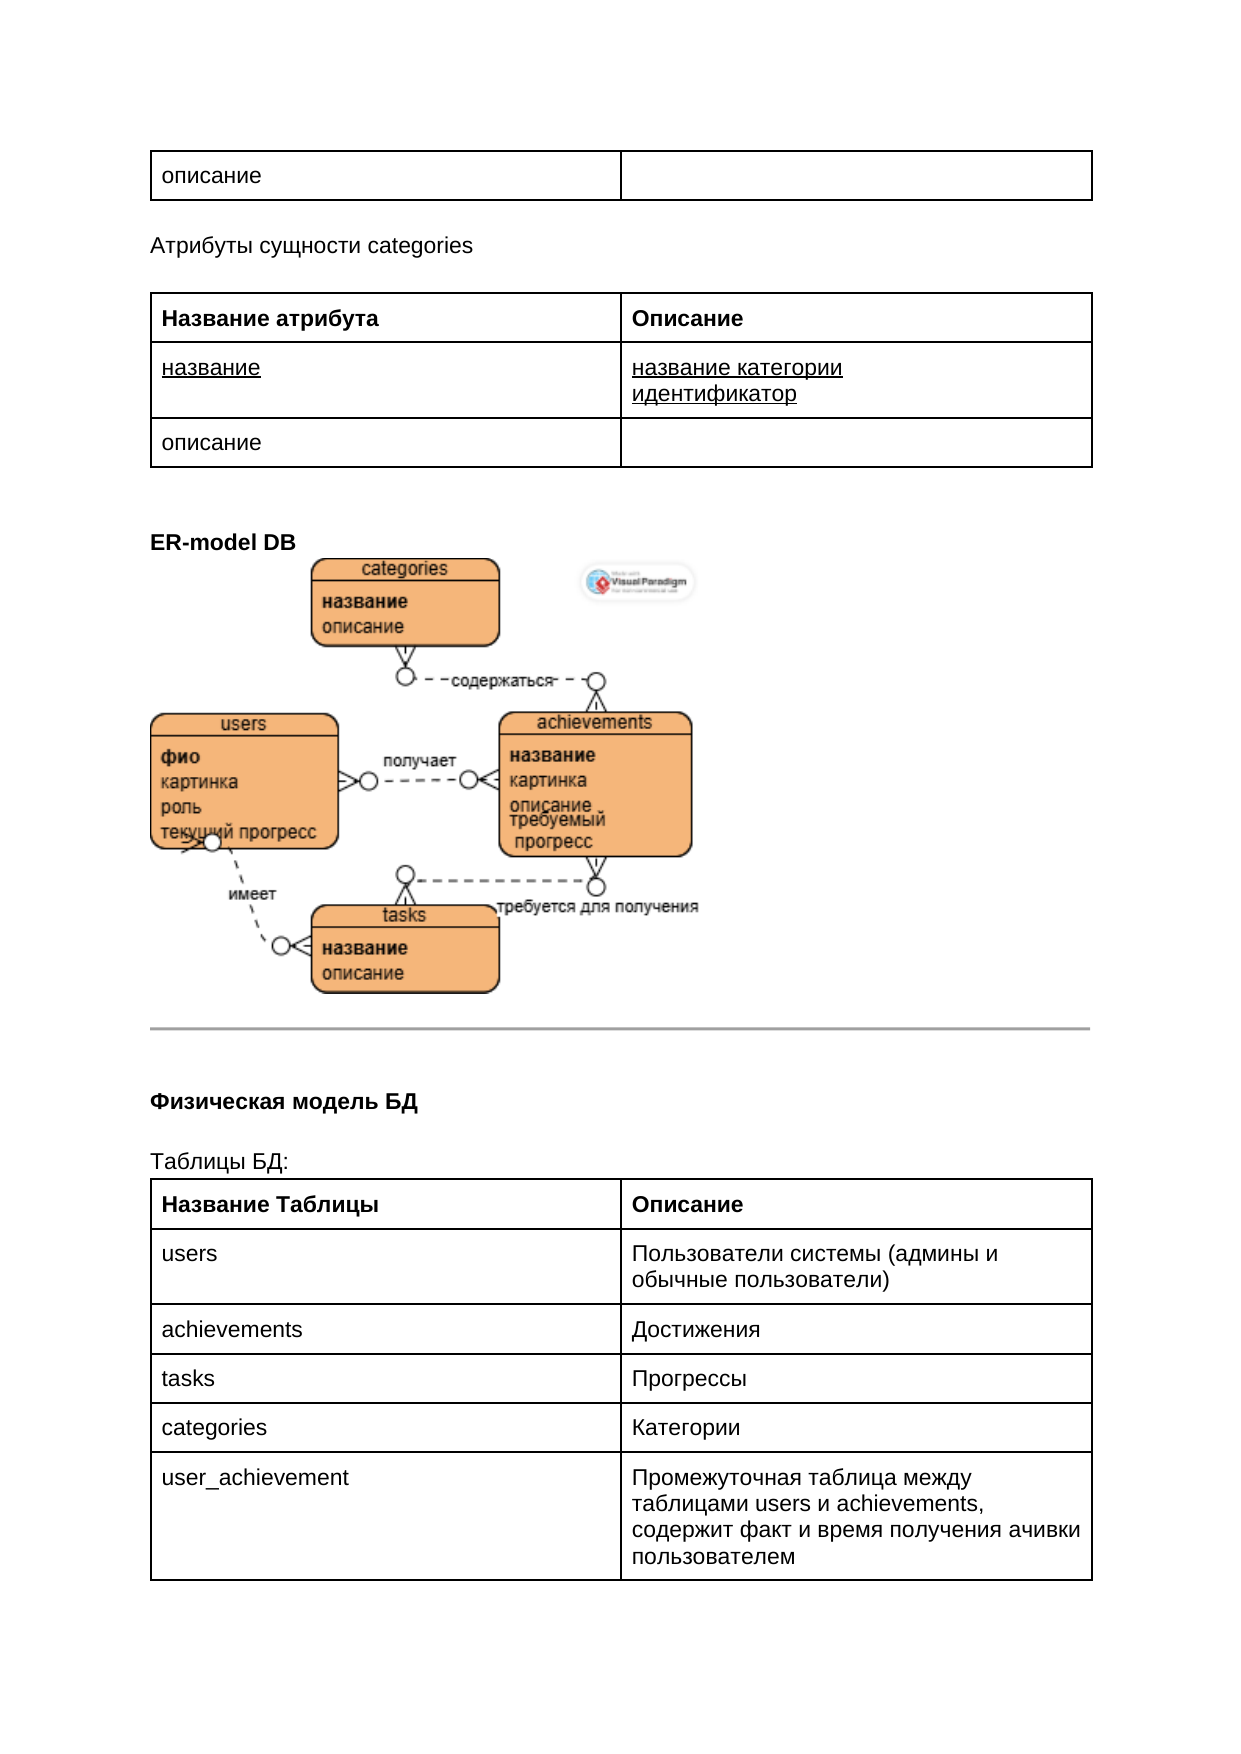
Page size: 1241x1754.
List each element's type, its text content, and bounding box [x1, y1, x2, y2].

text ER-model DB [150, 529, 1090, 555]
table_cell [622, 419, 1091, 466]
text Физическая модель БД [150, 1088, 1090, 1114]
table_cell categories [152, 1404, 620, 1451]
table_cell achievements [152, 1305, 620, 1352]
table_cell Пользователи системы (админы и обычные пользователи) [622, 1230, 1091, 1303]
table_cell Промежуточная таблица между таблицами users и achievements, содержит факт и время получения ачивки пользователем [622, 1453, 1091, 1579]
table_cell tasks [152, 1355, 620, 1402]
table_header Описание [622, 294, 1091, 341]
table_cell Категории [622, 1404, 1091, 1451]
table_header Название Таблицы [152, 1180, 620, 1228]
table_cell [622, 152, 1091, 199]
text Таблицы БД: [150, 1148, 1090, 1174]
table_cell Прогрессы [622, 1355, 1091, 1402]
table_cell описание [152, 152, 620, 199]
table_header Описание [622, 1180, 1091, 1228]
table_cell описание [152, 419, 620, 466]
table_header Название атрибута [152, 294, 620, 341]
table_cell user_achievement [152, 1453, 620, 1579]
text Атрибуты сущности categories [150, 232, 1090, 258]
table_cell Достижения [622, 1305, 1091, 1352]
table_cell название [152, 343, 620, 417]
picture [150, 558, 699, 994]
table_cell users [152, 1230, 620, 1303]
table_cell название категории идентификатор [622, 343, 1091, 417]
